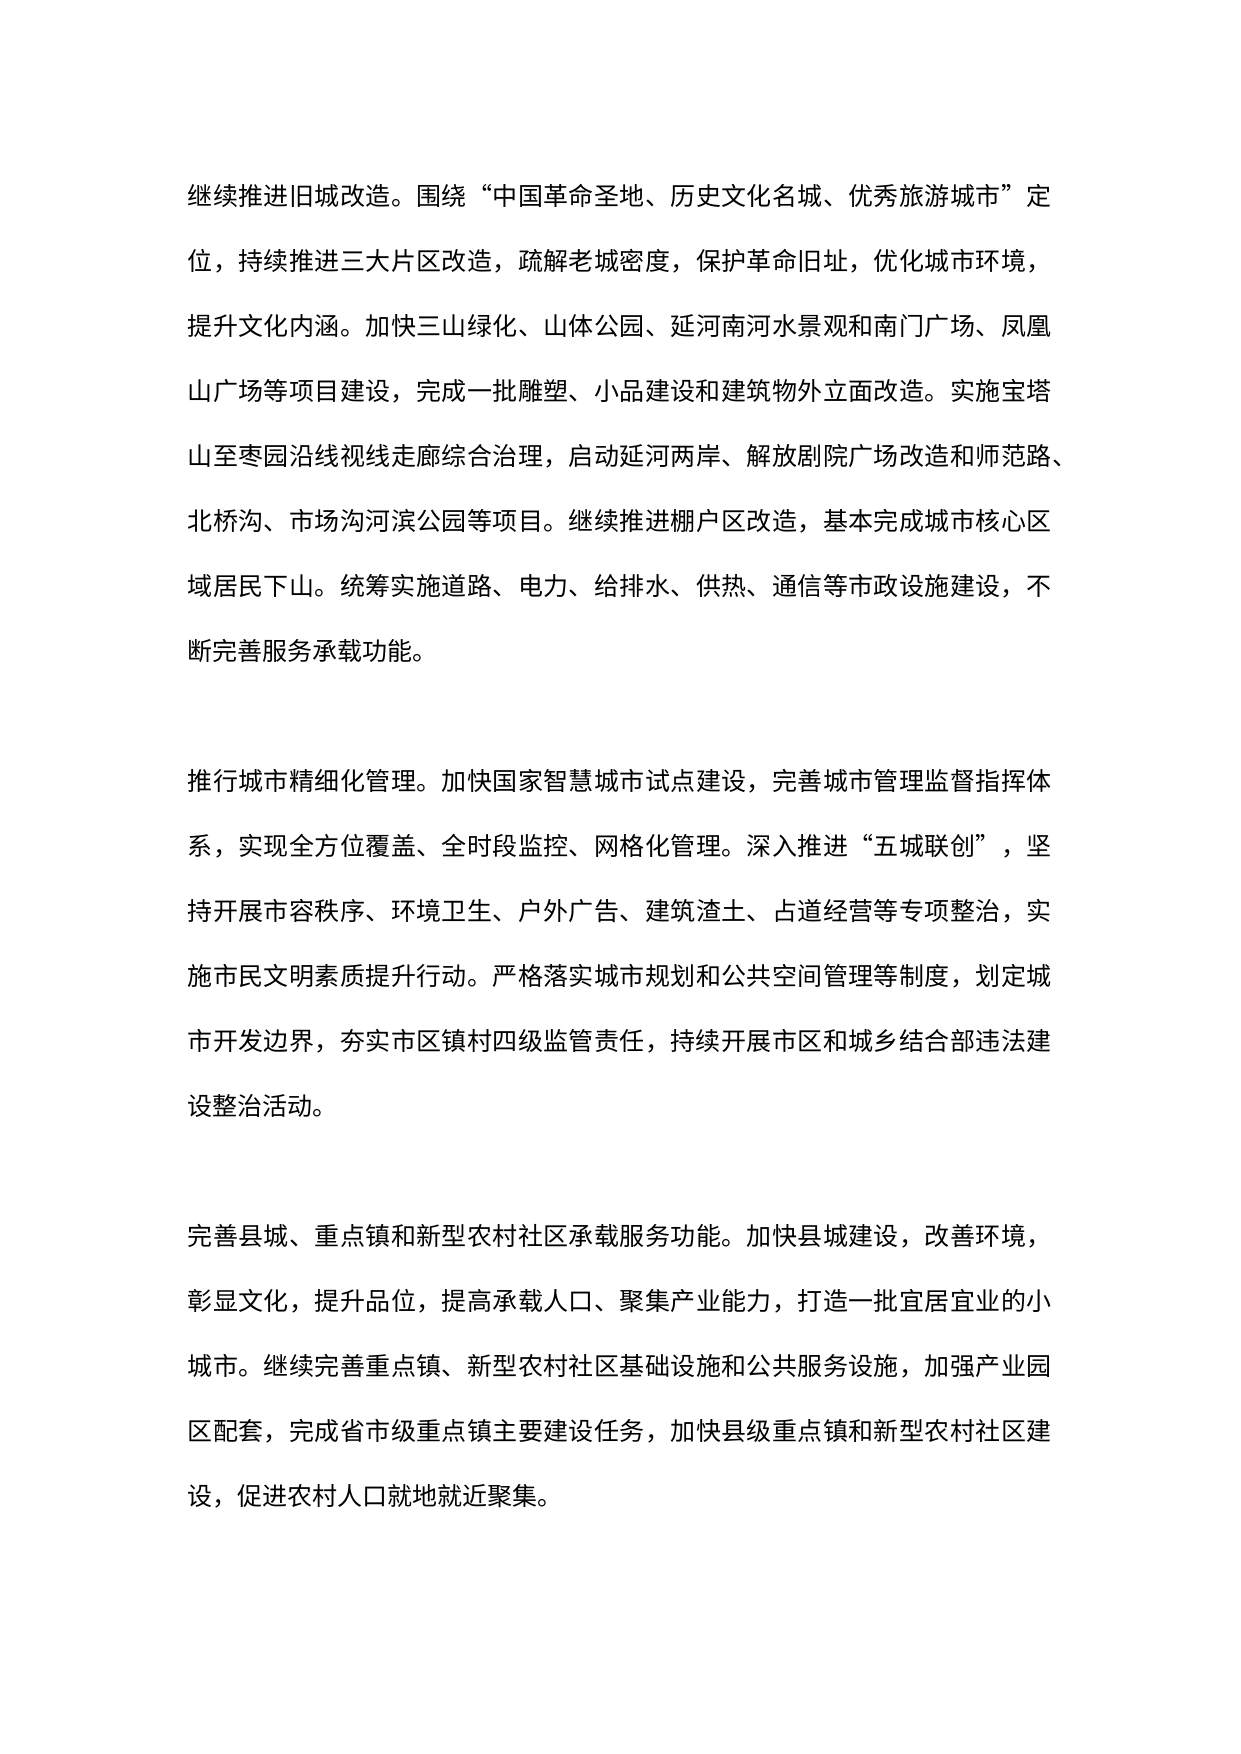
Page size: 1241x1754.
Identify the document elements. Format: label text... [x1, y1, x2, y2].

text 完善县城、重点镇和新型农村社区承载服务功能。加快县城建设，改善环境，彰显文化，提升品位，提高承载人口、聚集产业能力，打造一批宜居宜业的小城市。继续完善重点镇、新型农村社区基础设施和公共服务设施，加强产业园区配套，完成省市级重点镇主要建设任务，加快县级重点镇和新型农村社区建设，促进农村人口就地就近聚集。 [187, 1202, 1053, 1527]
text 推行城市精细化管理。加快国家智慧城市试点建设，完善城市管理监督指挥体系，实现全方位覆盖、全时段监控、网格化管理。深入推进“五城联创”，坚持开展市容秩序、环境卫生、户外广告、建筑渣土、占道经营等专项整治，实施市民文明素质提升行动。严格落实城市规划和公共空间管理等制度，划定城市开发边界，夯实市区镇村四级监管责任，持续开展市区和城乡结合部违法建设整治活动。 [187, 747, 1053, 1137]
text 继续推进旧城改造。围绕“中国革命圣地、历史文化名城、优秀旅游城市”定位，持续推进三大片区改造，疏解老城密度，保护革命旧址，优化城市环境，提升文化内涵。加快三山绿化、山体公园、延河南河水景观和南门广场、凤凰山广场等项目建设，完成一批雕塑、小品建设和建筑物外立面改造。实施宝塔山至枣园沿线视线走廊综合治理，启动延河两岸、解放剧院广场改造和师范路、北桥沟、市场沟河滨公园等项目。继续推进棚户区改造，基本完成城市核心区域居民下山。统筹实施道路、电力、给排水、供热、通信等市政设施建设，不断完善服务承载功能。 [187, 162, 1053, 682]
